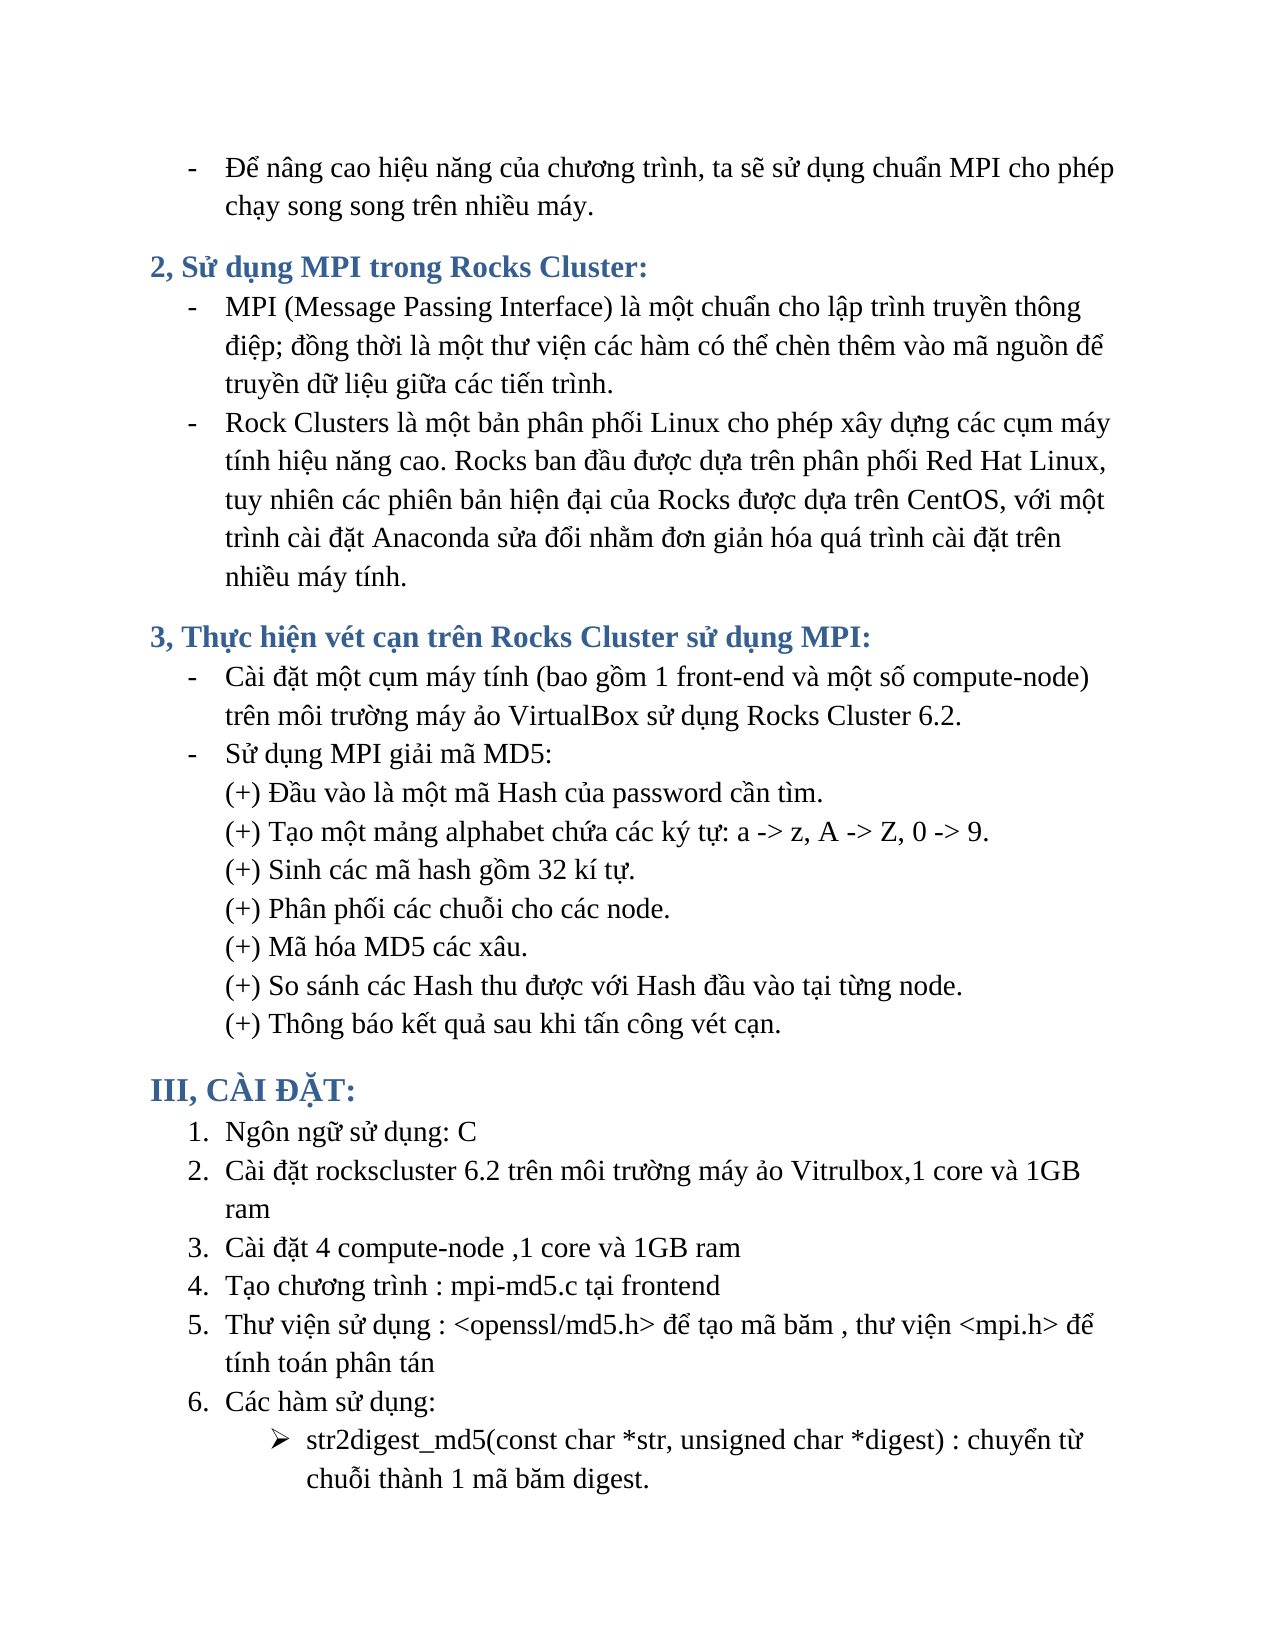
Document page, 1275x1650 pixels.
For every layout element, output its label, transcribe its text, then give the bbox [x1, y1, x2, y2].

list Thư viện sử dụng : <openssl/md5.h> để tạo mã băm , thư viện <mpi.h> để tính toán phân tán [187, 1307, 1125, 1379]
list Rock Clusters là một bản phân phối Linux cho phép xây dựng các cụm máy tính hiệu năng cao. Rocks ban đầu được dựa trên phân phối Red Hat Linux, tuy nhiên các phiên bản hiện đại của Rocks được dựa trên CentOS, với một trình cài đặt Anaconda sửa đổi nhằm đơn giản hóa quá trình cài đặt trên nhiều máy tính. [187, 405, 1125, 592]
list (+) Mã hóa MD5 các xâu. [225, 929, 1125, 963]
subtitle 3, Thực hiện vét cạn trên Rocks Cluster sử dụng MPI: [150, 618, 1125, 654]
list (+) Sinh các mã hash gồm 32 kí tự. [225, 852, 1125, 886]
list str2digest_md5(const char *str, unsigned char *digest) : chuyển từ chuỗi thành 1 mã băm digest. [269, 1422, 1125, 1494]
list (+) So sánh các Hash thu được với Hash đầu vào tại từng node. [225, 968, 1125, 1001]
list (+) Tạo một mảng alphabet chứa các ký tự: a -> z, A -> Z, 0 -> 9. [225, 814, 1125, 847]
list Cài đặt một cụm máy tính (bao gồm 1 front-end và một số compute-node) trên môi trường máy ảo VirtualBox sử dụng Rocks Cluster 6.2. [187, 659, 1125, 732]
list Cài đặt 4 compute-node ,1 core và 1GB ram [187, 1230, 1125, 1263]
list (+) Phân phối các chuỗi cho các node. [225, 891, 1125, 924]
list (+) Đầu vào là một mã Hash của password cần tìm. [225, 775, 1125, 809]
list Cài đặt rockscluster 6.2 trên môi trường máy ảo Vitrulbox,1 core và 1GB ram [187, 1153, 1125, 1225]
list MPI (Message Passing Interface) là một chuẩn cho lập trình truyền thông điệp; đồng thời là một thư viện các hàm có thể chèn thêm vào mã nguồn để truyền dữ liệu giữa các tiến trình. [187, 289, 1125, 400]
list (+) Thông báo kết quả sau khi tấn công vét cạn. [225, 1006, 1125, 1040]
subtitle 2, Sử dụng MPI trong Rocks Cluster: [150, 248, 1125, 284]
list Tạo chương trình : mpi-md5.c tại frontend [187, 1268, 1125, 1302]
subtitle III, CÀI ĐẶT: [150, 1070, 1125, 1108]
list Để nâng cao hiệu năng của chương trình, ta sẽ sử dụng chuẩn MPI cho phép chạy song song trên nhiều máy. [187, 150, 1125, 222]
list Ngôn ngữ sử dụng: C [187, 1114, 1125, 1148]
list Các hàm sử dụng: [187, 1384, 1125, 1417]
list Sử dụng MPI giải mã MD5: [187, 737, 1125, 770]
